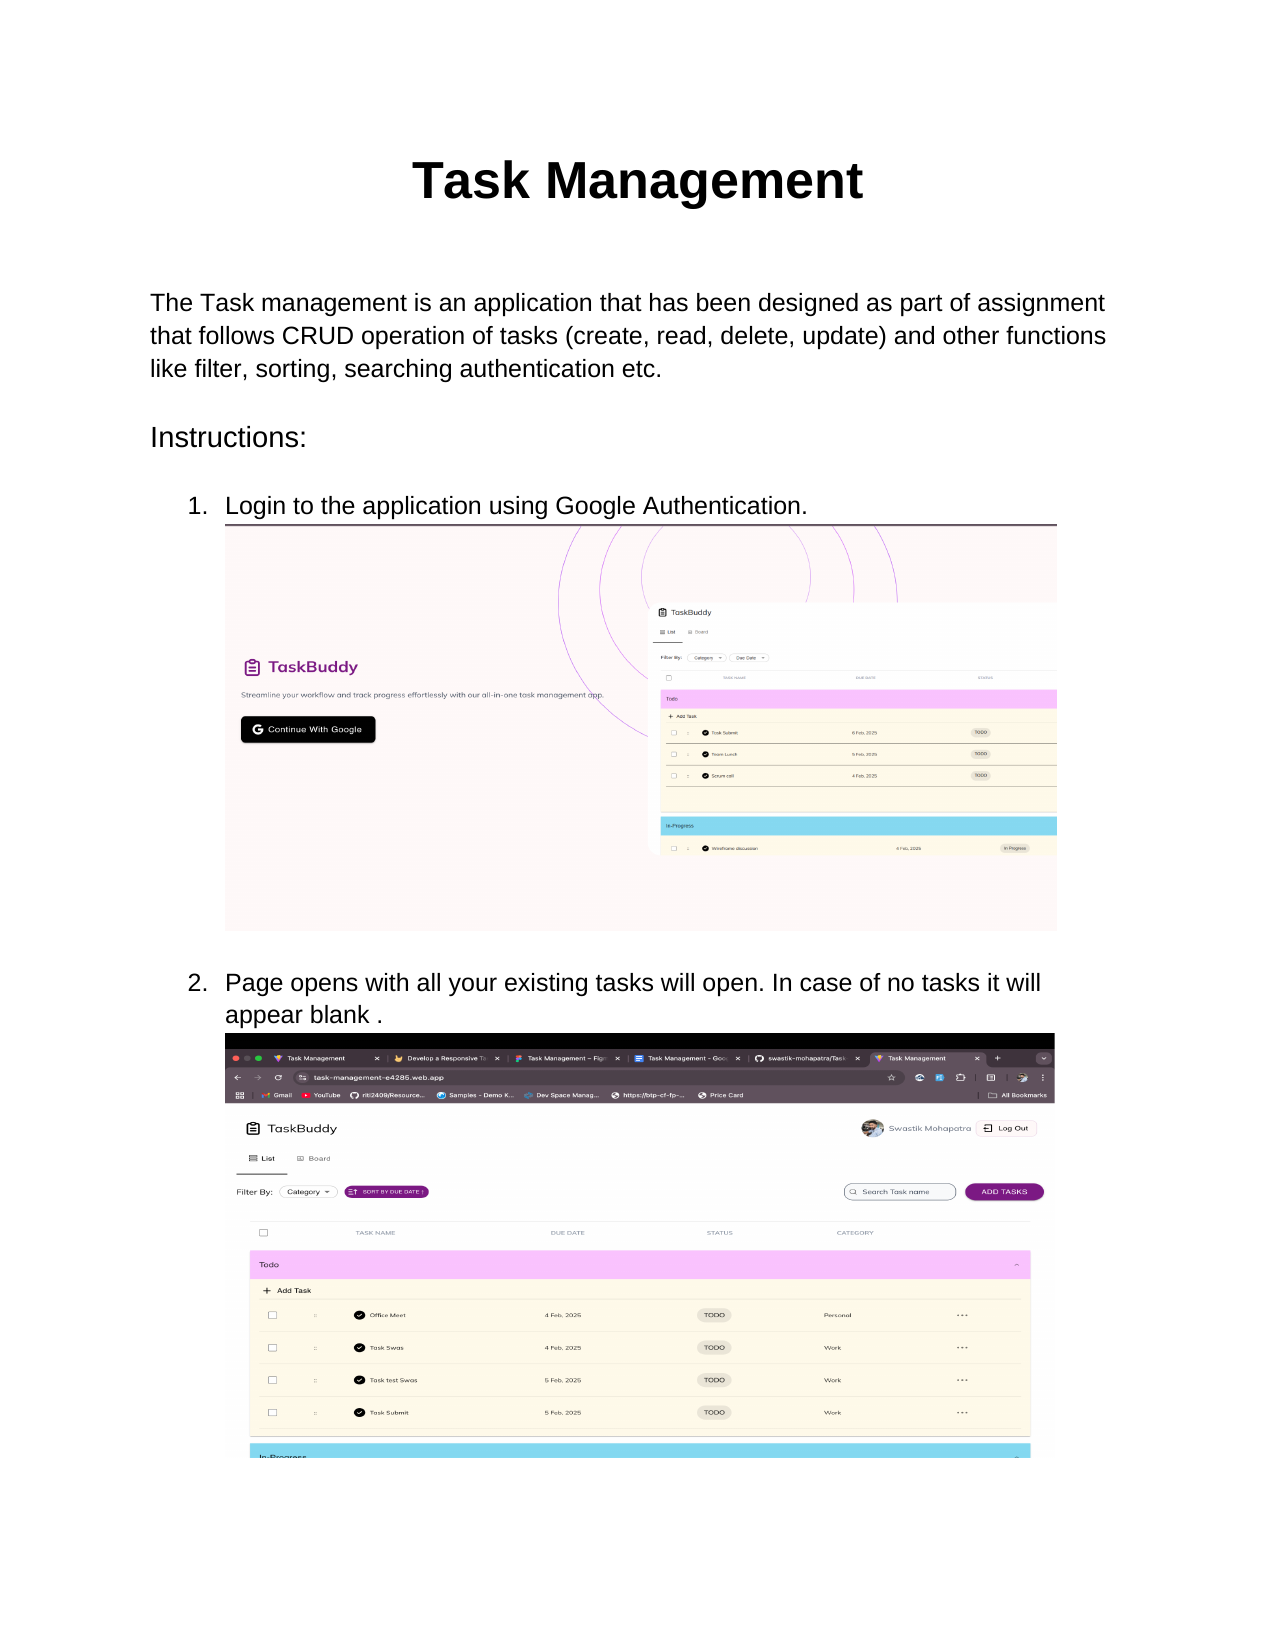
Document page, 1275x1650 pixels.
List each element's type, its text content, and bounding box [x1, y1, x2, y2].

text Instructions: [150, 420, 1125, 453]
text The Task management is an application that has been designed as part of assignment that follows CRUD operation of tasks (create, read, delete, update) and other functions like filter, sorting, searching authentication etc. [150, 288, 1125, 382]
text Task Management [150, 150, 1125, 210]
list Page opens with all your existing tasks will open. In case of no tasks it will appear blank . [187, 967, 1125, 1029]
picture [225, 524, 1057, 931]
list Login to the application using Google Authentication. [187, 491, 1125, 520]
picture [225, 1033, 1055, 1458]
